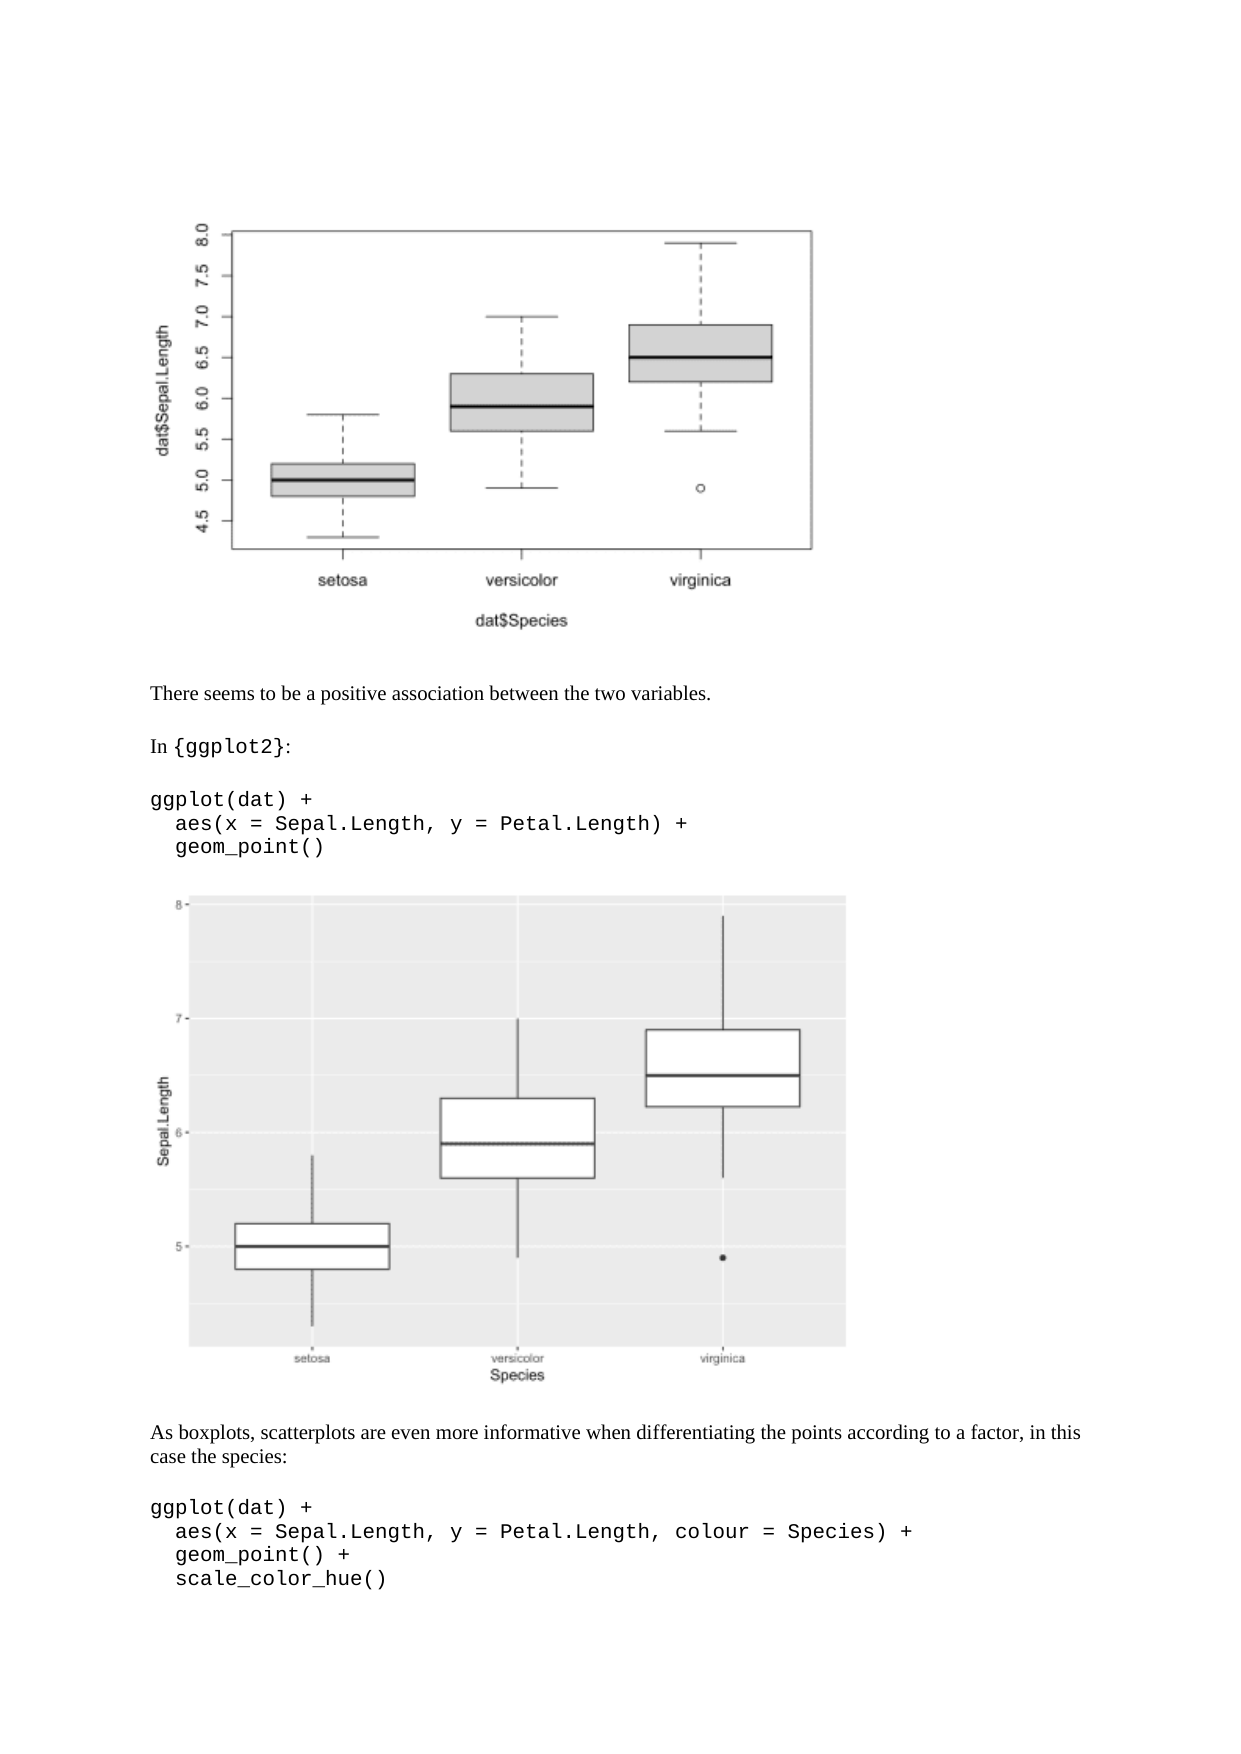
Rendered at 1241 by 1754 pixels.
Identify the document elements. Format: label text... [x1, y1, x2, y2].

picture [150, 150, 854, 652]
text ggplot(dat) + [150, 789, 1090, 812]
text As boxplots, scatterplots are even more informative when differentiating the points according to a factor, in this case the species: [150, 1420, 1090, 1468]
text In {ggplot2}: [150, 734, 1090, 760]
picture [150, 888, 854, 1391]
text aes(x = Sepal.Length, y = Petal.Length) + [150, 812, 1090, 836]
text geom_point() + [150, 1544, 1090, 1568]
text ggplot(dat) + [150, 1497, 1090, 1521]
text aes(x = Sepal.Length, y = Petal.Length, colour = Species) + [150, 1521, 1090, 1544]
text There seems to be a positive association between the two variables. [150, 681, 1090, 705]
text scale_color_hue() [150, 1568, 1090, 1592]
text geom_point() [150, 836, 1090, 860]
